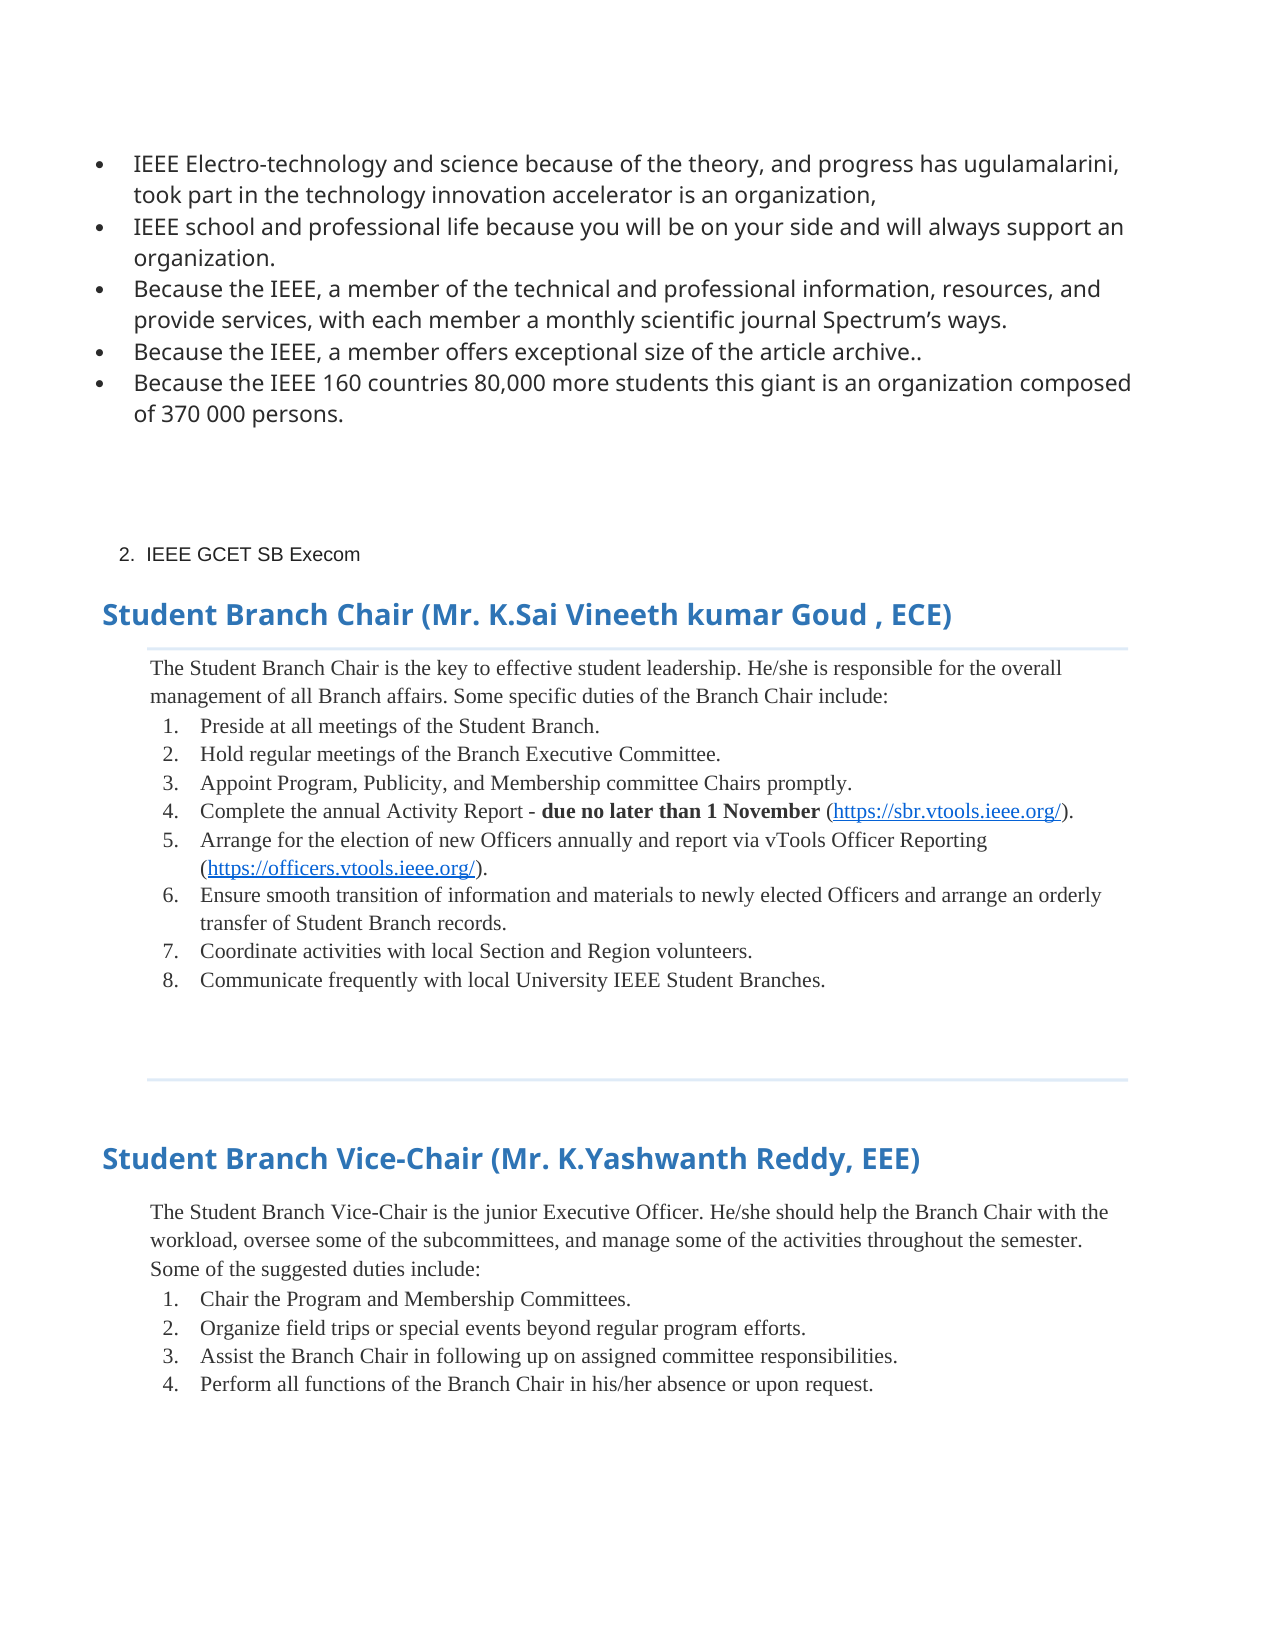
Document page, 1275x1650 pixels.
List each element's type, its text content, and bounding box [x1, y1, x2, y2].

list IEEE Electro-technology and science because of the theory, and progress has ugulamalarini, took part in the technology innovation accelerator is an organization, [96, 148, 1139, 210]
list Ensure smooth transition of information and materials to newly elected Officers and arrange an orderly transfer of Student Branch records. [162, 882, 1103, 936]
subtitle Student Branch Chair (Mr. K.Sai Vineeth kumar Goud , ECE) [102, 594, 1139, 634]
subtitle Student Branch Vice-Chair (Mr. K.Yashwanth Reddy, EEE) [102, 1076, 1139, 1178]
list Chair the Program and Membership Committees. [162, 1286, 1139, 1311]
list Because the IEEE, a member of the technical and professional information, resources, and provide services, with each member a monthly scientific journal Spectrum’s ways. [96, 273, 1139, 335]
list Perform all functions of the Branch Chair in his/her absence or upon request. [162, 1371, 1139, 1397]
list Organize field trips or special events beyond regular program efforts. [162, 1315, 1139, 1340]
list Appoint Program, Publicity, and Membership committee Chairs promptly. [162, 770, 1139, 795]
list Coordinate activities with local Section and Region volunteers. [162, 938, 1139, 964]
text The Student Branch Vice-Chair is the junior Executive Officer. He/she should help the Branch Chair with the workload, oversee some of the subcommittees, and manage some of the activities throughout the semester. [150, 1199, 1111, 1252]
text Some of the suggested duties include: [150, 1256, 1139, 1281]
list Assist the Branch Chair in following up on assigned committee responsibilities. [162, 1343, 1139, 1368]
list Communicate frequently with local University IEEE Student Branches. [162, 967, 1139, 992]
list Preside at all meetings of the Student Branch. [162, 713, 1139, 738]
list Arrange for the election of new Officers annually and report via vTools Officer Reporting (https://officers.vtools.ieee.org/). [162, 827, 988, 880]
text 2. IEEE GCET SB Execom [102, 543, 1139, 565]
list Hold regular meetings of the Branch Executive Committee. [162, 741, 1139, 767]
text The Student Branch Chair is the key to effective student leadership. He/she is responsible for the overall management of all Branch affairs. Some specific duties of the Branch Chair include: [150, 655, 1065, 708]
list Because the IEEE, a member offers exceptional size of the article archive.. [96, 335, 1139, 367]
list Complete the annual Activity Report - due no later than 1 November (https://sbr.vtools.ieee.org/). [162, 798, 1139, 823]
list Because the IEEE 160 countries 80,000 more students this giant is an organization composed of 370 000 persons. [96, 367, 1139, 429]
list IEEE school and professional life because you will be on your side and will always support an organization. [96, 210, 1139, 273]
